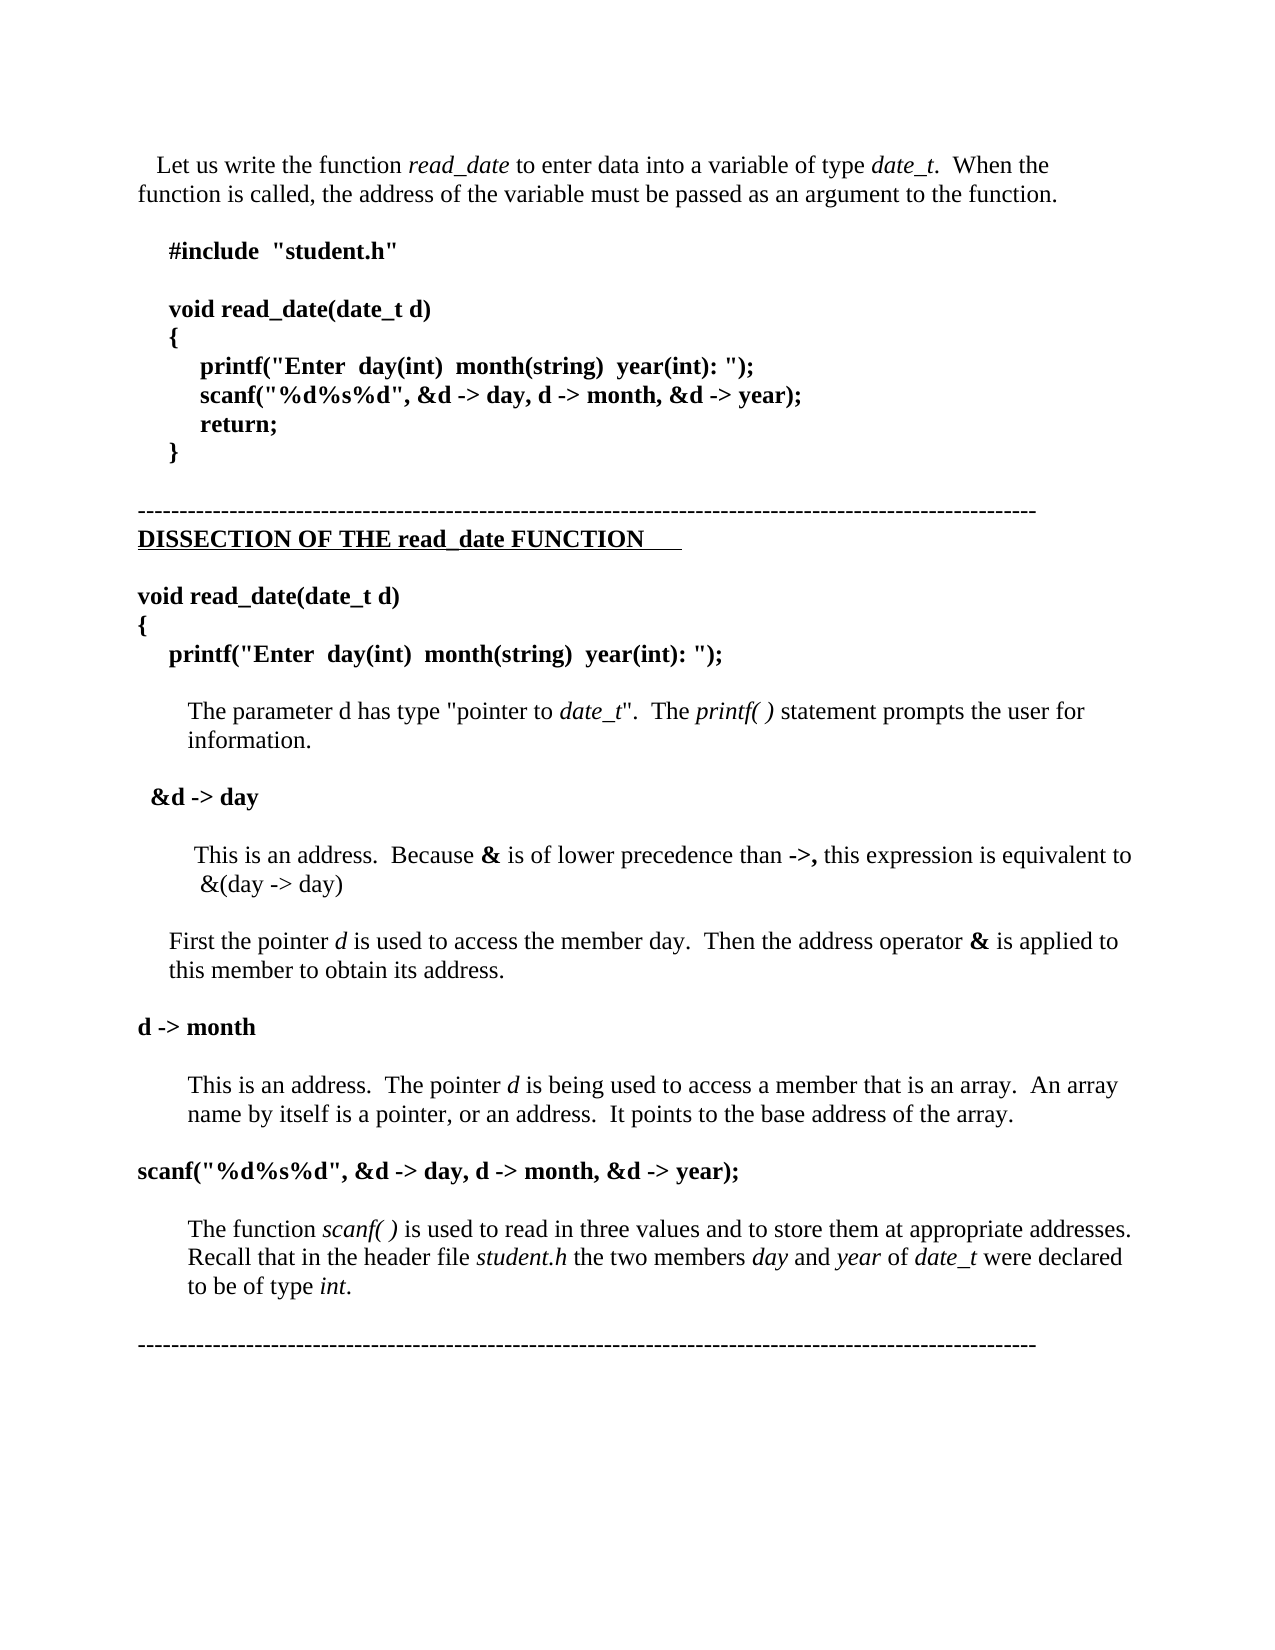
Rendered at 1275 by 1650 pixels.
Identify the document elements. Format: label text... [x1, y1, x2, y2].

text Let us write the function read_date to enter data into a variable of type date_t. When the function is called, the address of the variable must be passed as an argument to the function. [137, 150, 1138, 207]
text printf("Enter day(int) month(string) year(int): "); [137, 639, 1138, 667]
text { [137, 610, 1138, 639]
text return; [137, 409, 1138, 437]
text ------------------------------------------------------------------------------------------------------------ [137, 495, 1138, 524]
text The function scanf( ) is used to read in three values and to store them at appropriate addresses. [137, 1214, 1138, 1242]
text First the pointer d is used to access the member day. Then the address operator & is applied to [137, 926, 1138, 955]
text scanf("%d%s%d", &d -> day, d -> month, &d -> year); [137, 1156, 1138, 1185]
text This is an address. Because & is of lower precedence than ->, this expression is equivalent to [137, 840, 1138, 869]
text } [137, 437, 1138, 466]
text to be of type int. [137, 1271, 1138, 1300]
text name by itself is a pointer, or an address. It points to the base address of the array. [137, 1099, 1138, 1127]
text &d -> day [137, 782, 1138, 811]
text #include "student.h" [137, 236, 1138, 265]
text DISSECTION OF THE read_date FUNCTION [137, 524, 1138, 552]
text Recall that in the header file student.h the two members day and year of date_t were declared [137, 1242, 1138, 1271]
text ------------------------------------------------------------------------------------------------------------ [137, 1329, 1138, 1357]
text &(day -> day) [137, 869, 1138, 897]
text void read_date(date_t d) [137, 294, 1138, 322]
text { [137, 322, 1138, 351]
text The parameter d has type "pointer to date_t". The printf( ) statement prompts the user for [137, 696, 1138, 725]
text printf("Enter day(int) month(string) year(int): "); [137, 351, 1138, 380]
text information. [137, 725, 1138, 754]
text void read_date(date_t d) [137, 581, 1138, 610]
text This is an address. The pointer d is being used to access a member that is an array. An array [137, 1070, 1138, 1099]
text d -> month [137, 1012, 1138, 1041]
text scanf("%d%s%d", &d -> day, d -> month, &d -> year); [137, 380, 1138, 409]
text this member to obtain its address. [137, 955, 1138, 984]
